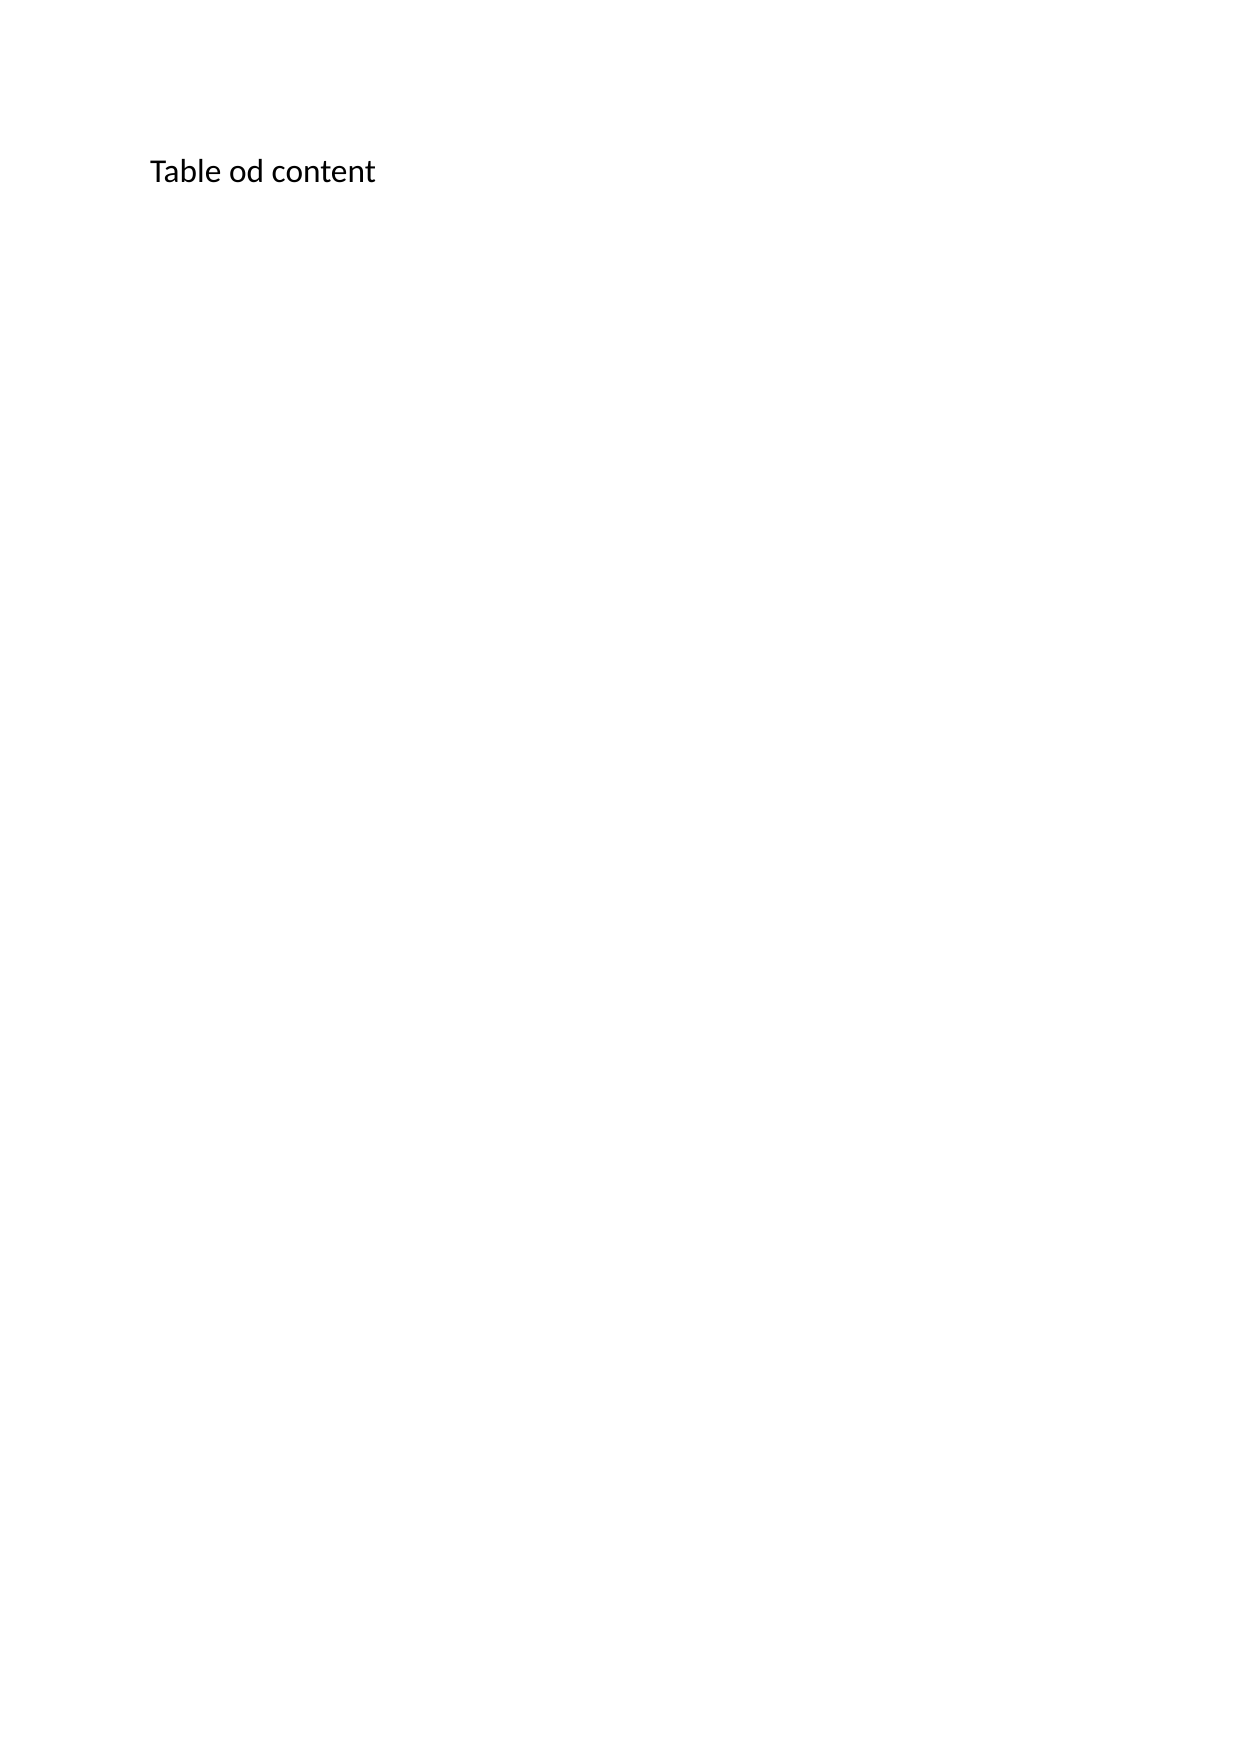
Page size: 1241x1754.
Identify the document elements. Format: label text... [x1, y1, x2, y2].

text Table od content [150, 150, 1090, 191]
